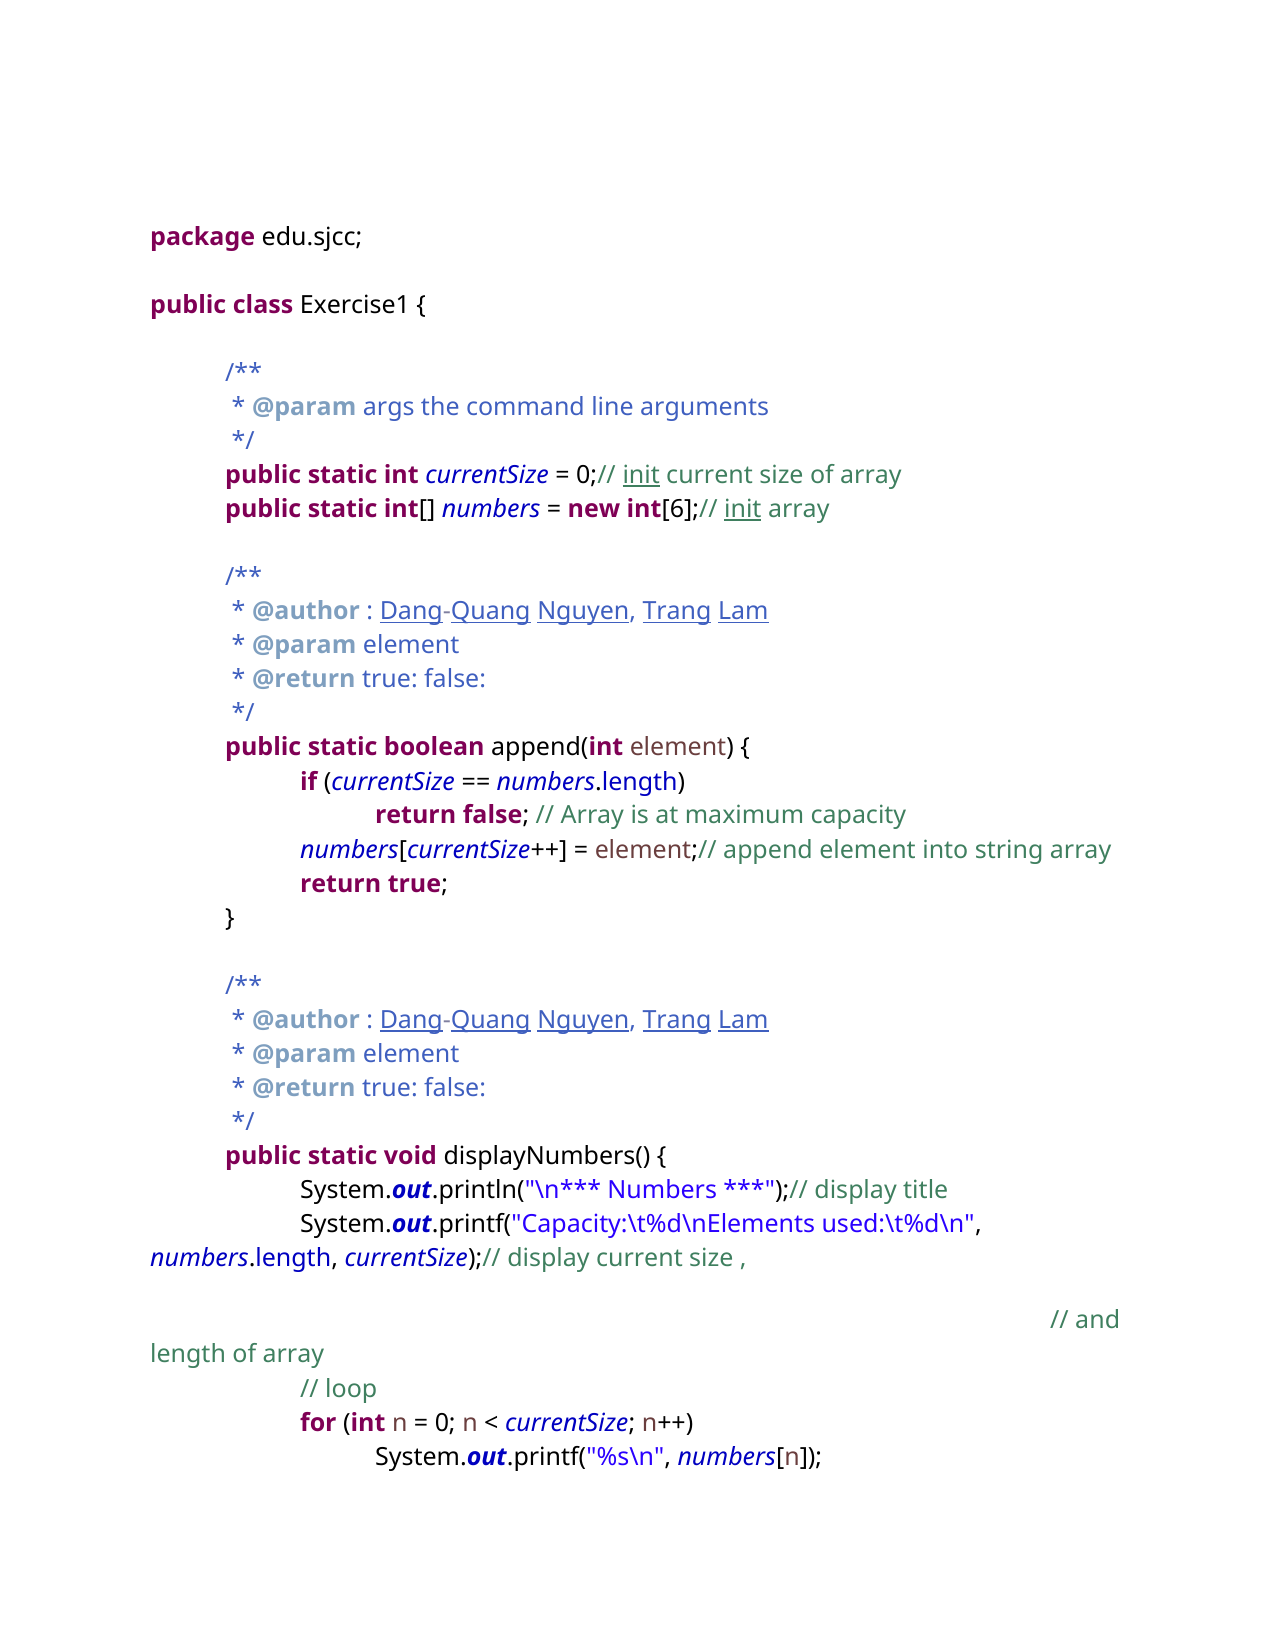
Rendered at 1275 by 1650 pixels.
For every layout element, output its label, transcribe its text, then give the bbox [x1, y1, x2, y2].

text numbers[currentSize++] = element;// append element into string array [150, 831, 1125, 865]
text return true; [150, 865, 1125, 899]
text return false; // Array is at maximum capacity [150, 797, 1125, 831]
text System.out.printf("%s\n", numbers[n]); [150, 1438, 1125, 1472]
text * @return true: false: [150, 661, 1125, 695]
text // and length of array [150, 1274, 1125, 1370]
text * @param args the command line arguments [150, 388, 1125, 422]
text package edu.sjcc; [150, 218, 1125, 252]
text */ [150, 695, 1125, 729]
text * @author : Dang-Quang Nguyen, Trang Lam [150, 593, 1125, 627]
text if (currentSize == numbers.length) [150, 763, 1125, 797]
text * @return true: false: [150, 1070, 1125, 1104]
text */ [150, 422, 1125, 457]
text System.out.printf("Capacity:\t%d\nElements used:\t%d\n", numbers.length, currentSize);// display current size , [150, 1206, 1125, 1274]
text public static int[] numbers = new int[6];// init array [150, 491, 1125, 525]
text /** [150, 967, 1125, 1002]
text for (int n = 0; n < currentSize; n++) [150, 1404, 1125, 1438]
text System.out.println("\n*** Numbers ***");// display title [150, 1172, 1125, 1206]
text * @param element [150, 1036, 1125, 1070]
text * @author : Dang-Quang Nguyen, Trang Lam [150, 1002, 1125, 1036]
text */ [150, 1104, 1125, 1138]
text /** [150, 559, 1125, 593]
text // loop [150, 1370, 1125, 1404]
text public class Exercise1 { [150, 286, 1125, 320]
text * @param element [150, 627, 1125, 661]
text /** [150, 354, 1125, 388]
text public static boolean append(int element) { [150, 729, 1125, 763]
text public static int currentSize = 0;// init current size of array [150, 457, 1125, 491]
text public static void displayNumbers() { [150, 1138, 1125, 1172]
text } [150, 899, 1125, 933]
